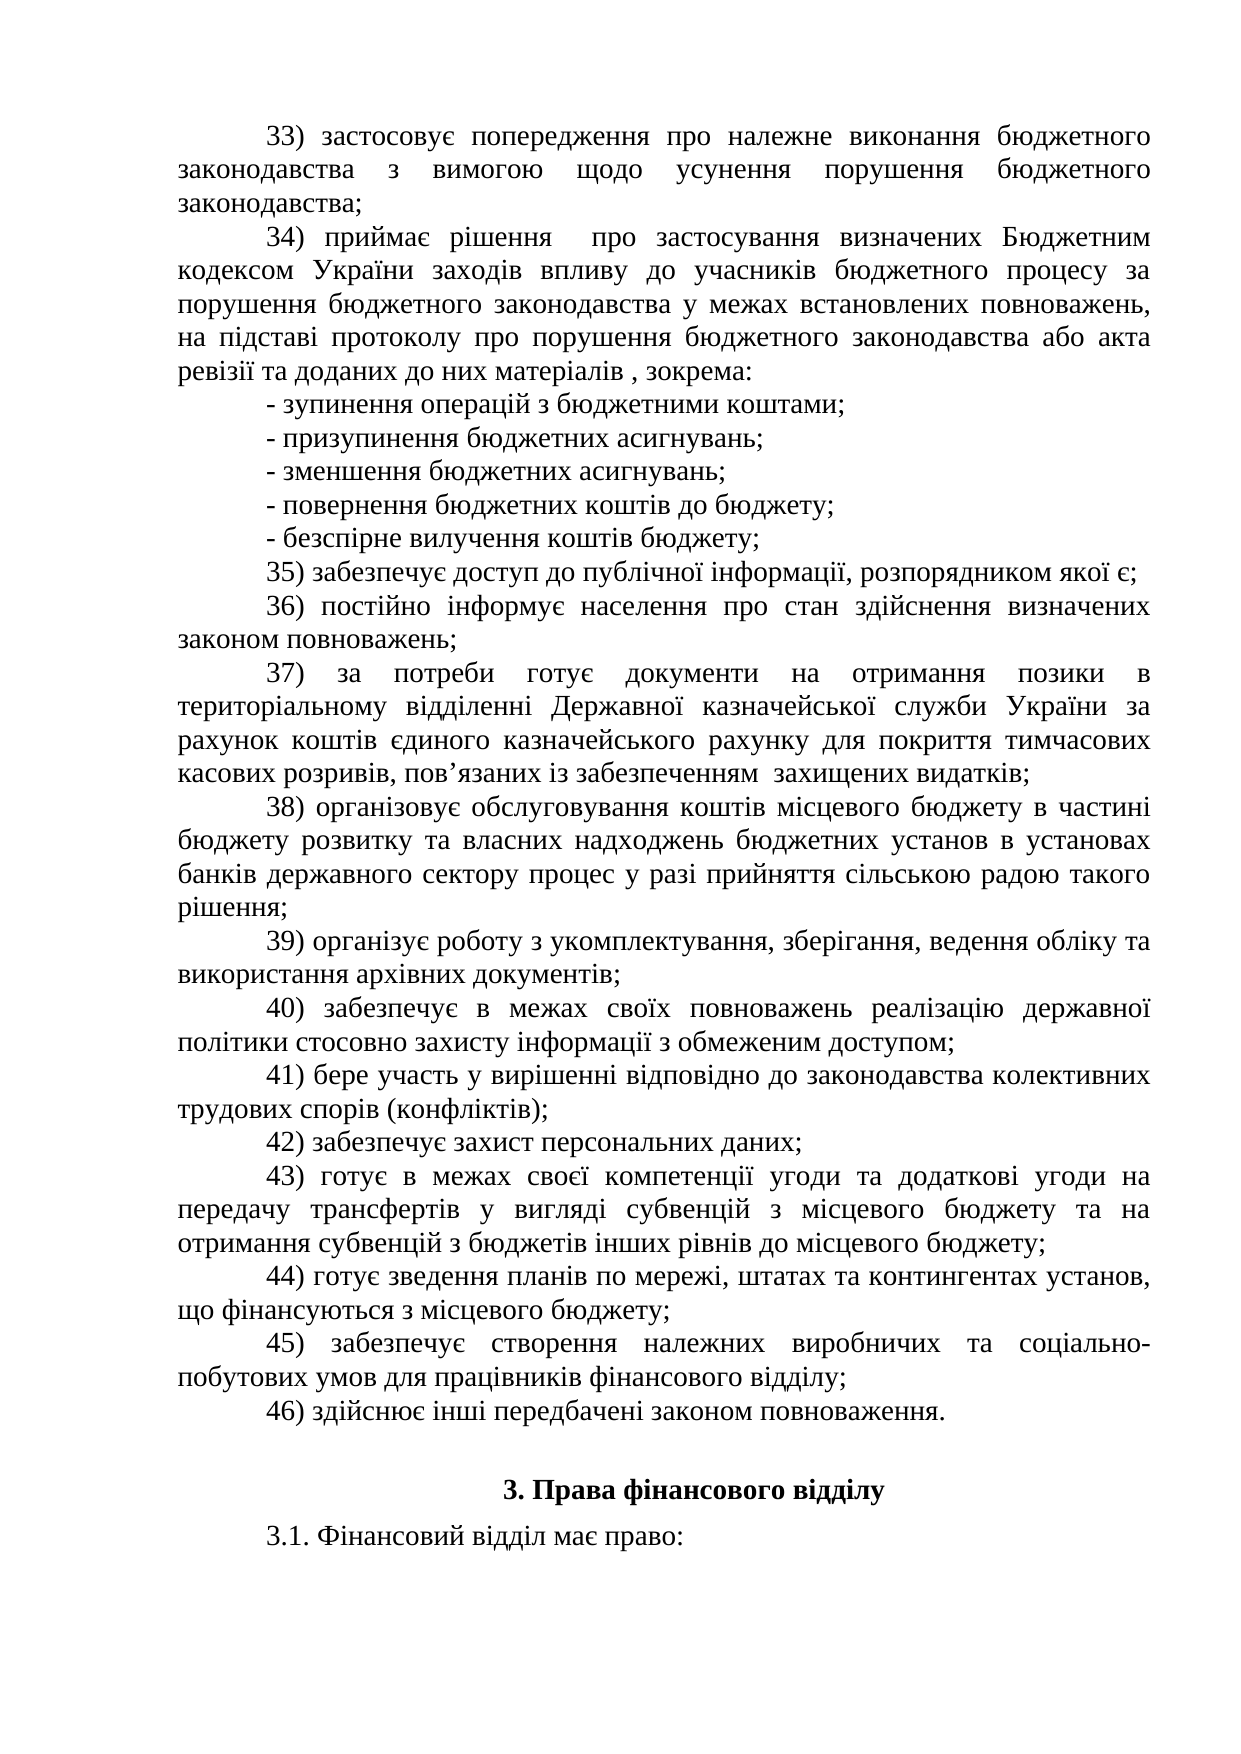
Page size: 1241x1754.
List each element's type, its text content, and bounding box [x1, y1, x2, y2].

text 43) готує в межах своєї компетенції угоди та додаткові угоди на передачу трансфертів у вигляді субвенцій з місцевого бюджету та на отримання субвенцій з бюджетів інших рівнів до місцевого бюджету; [177, 1158, 1152, 1258]
text - призупинення бюджетних асигнувань; [177, 420, 1152, 453]
text - безспірне вилучення коштів бюджету; [177, 521, 1152, 554]
text 41) бере участь у вирішенні відповідно до законодавства колективних трудових спорів (конфліктів); [177, 1057, 1152, 1124]
text 36) постійно інформує населення про стан здійснення визначених законом повноважень; [177, 588, 1152, 655]
text 35) забезпечує доступ до публічної інформації, розпорядником якої є; [177, 554, 1152, 588]
text - зменшення бюджетних асигнувань; [177, 453, 1152, 487]
text 39) організує роботу з укомплектування, зберігання, ведення обліку та використання архівних документів; [177, 923, 1152, 990]
text 44) готує зведення планів по мережі, штатах та контингентах установ, що фінансуються з місцевого бюджету; [177, 1258, 1152, 1326]
text 38) організовує обслуговування коштів місцевого бюджету в частині бюджету розвитку та власних надходжень бюджетних установ в установах банків державного сектору процес у разі прийняття сільською радою такого рішення; [177, 789, 1152, 923]
text 37) за потреби готує документи на отримання позики в територіальному відділенні Державної казначейської служби України за рахунок коштів єдиного казначейського рахунку для покриття тимчасових касових розривів, пов’язаних із забезпеченням захищених видатків; [177, 655, 1152, 789]
text - повернення бюджетних коштів до бюджету; [177, 487, 1152, 521]
text 42) забезпечує захист персональних даних; [177, 1124, 1152, 1158]
text 45) забезпечує створення належних виробничих та соціально-побутових умов для працівників фінансового відділу; [177, 1326, 1152, 1393]
text - зупинення операцій з бюджетними коштами; [177, 386, 1152, 420]
text 34) приймає рішення про застосування визначених Бюджетним кодексом України заходів впливу до учасників бюджетного процесу за порушення бюджетного законодавства у межах встановлених повноважень, на підставі протоколу про порушення бюджетного законодавства або акта ревізії та доданих до них матеріалів , зокрема: [177, 219, 1152, 386]
text 33) застосовує попередження про належне виконання бюджетного законодавства з вимогою щодо усунення порушення бюджетного законодавства; [177, 118, 1152, 219]
text 3. Права фінансового відділу [177, 1472, 1152, 1506]
text 3.1. Фінансовий відділ має право: [177, 1518, 1152, 1552]
text 46) здійснює інші передбачені законом повноваження. [177, 1393, 1152, 1426]
text 40) забезпечує в межах своїх повноважень реалізацію державної політики стосовно захисту інформації з обмеженим доступом; [177, 990, 1152, 1057]
